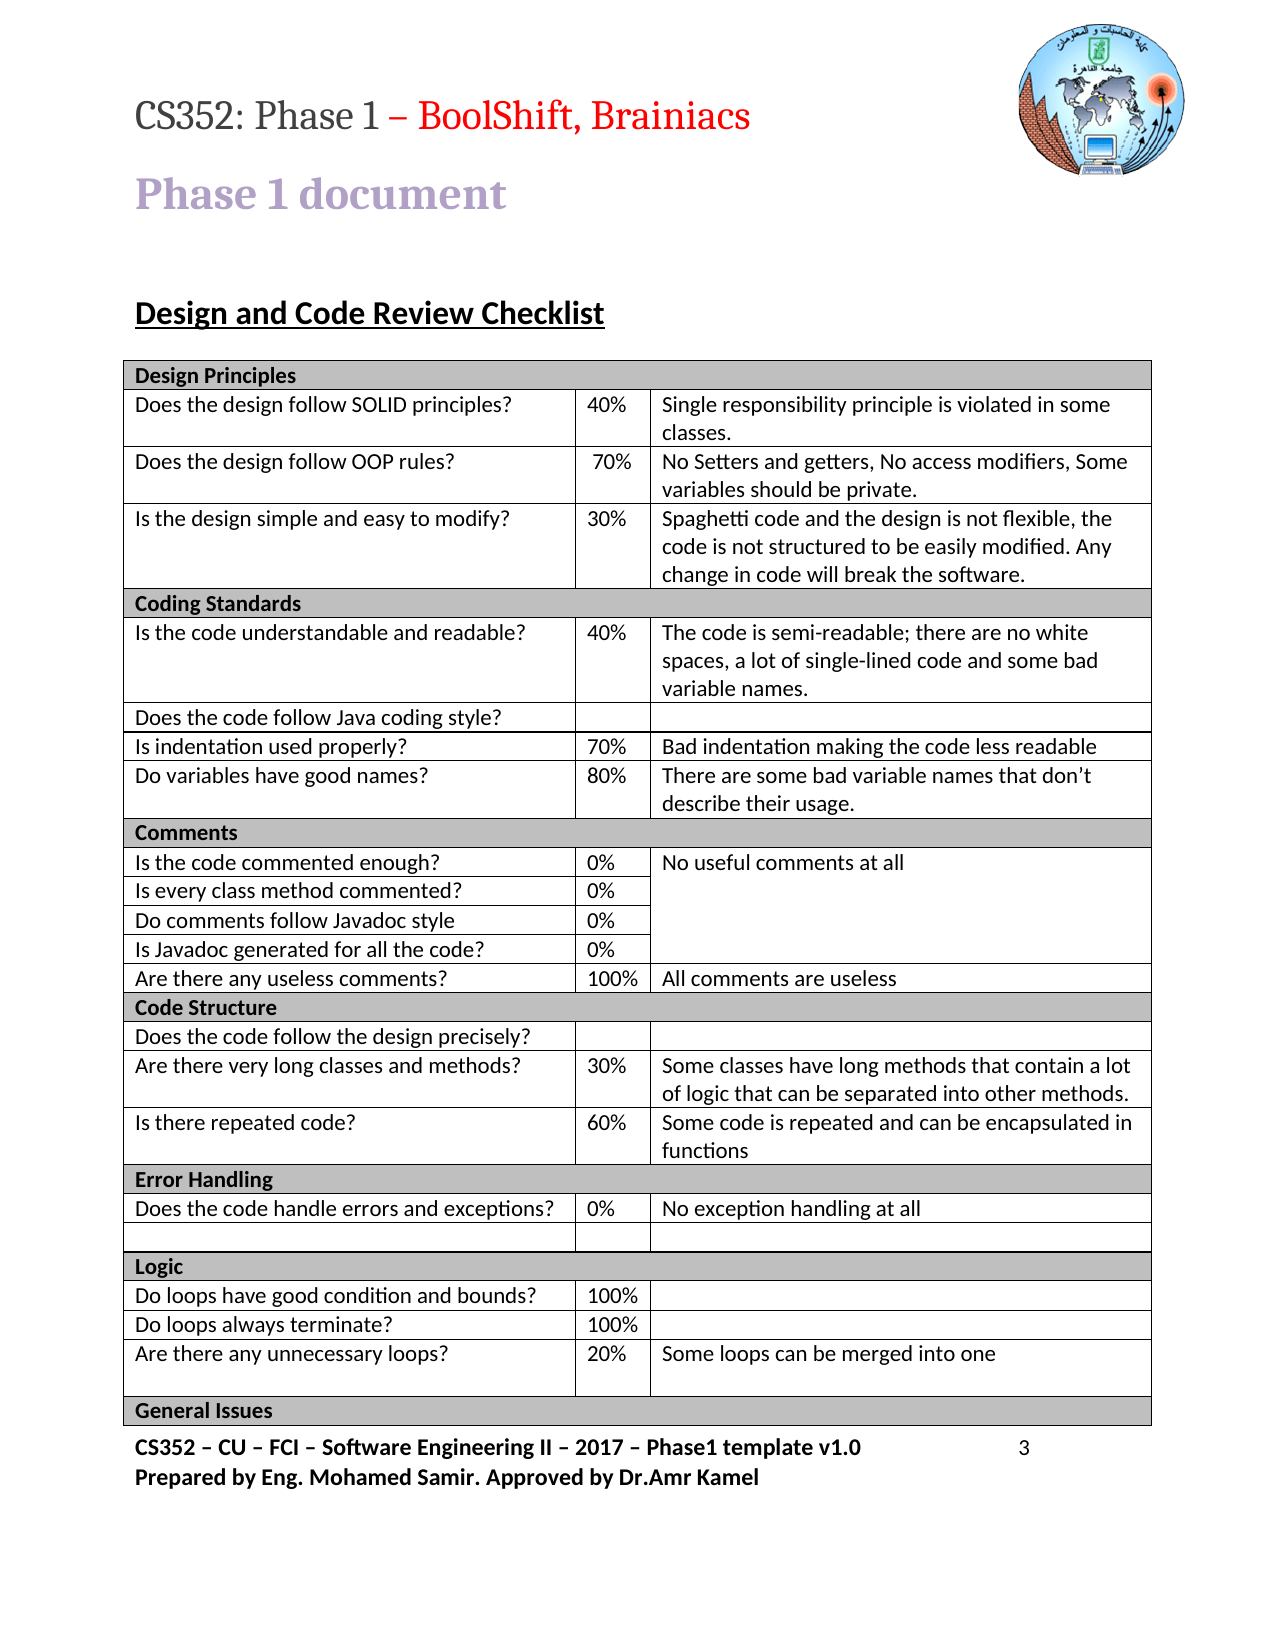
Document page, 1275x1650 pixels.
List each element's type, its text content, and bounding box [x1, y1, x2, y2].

table_cell Are there any useless comments? [124, 964, 575, 992]
table_cell Is the design simple and easy to modify? [124, 504, 575, 588]
table_header Design Principles [124, 361, 1151, 389]
table_cell 0% [576, 935, 650, 963]
table_cell 70% [576, 733, 650, 760]
table_cell Is there repeated code? [124, 1108, 575, 1164]
table_cell [576, 1022, 650, 1050]
table_cell Does the code handle errors and exceptions? [124, 1194, 575, 1222]
table_cell Some loops can be merged into one [651, 1340, 1151, 1396]
table_cell Comments [124, 819, 1151, 847]
table_cell Does the design follow OOP rules? [124, 447, 575, 503]
table_cell Is Javadoc generated for all the code? [124, 935, 575, 963]
table_cell Is the code commented enough? [124, 848, 575, 876]
table_cell Do loops have good condition and bounds? [124, 1281, 575, 1309]
table_cell Is the code understandable and readable? [124, 618, 575, 702]
table_cell 0% [576, 877, 650, 905]
table_cell 30% [576, 504, 650, 588]
table_cell Error Handling [124, 1165, 1151, 1193]
table_cell 100% [576, 1311, 650, 1338]
text Design and Code Review Checklist [135, 292, 1140, 333]
table_cell Do loops always terminate? [124, 1311, 575, 1338]
table_cell No exception handling at all [651, 1194, 1151, 1222]
table_cell No useful comments at all [651, 848, 1151, 963]
table_cell Are there very long classes and methods? [124, 1051, 575, 1107]
table_cell Does the code follow Java coding style? [124, 703, 575, 731]
table_cell Are there any unnecessary loops? [124, 1340, 575, 1396]
table_cell Coding Standards [124, 589, 1151, 617]
table_cell 80% [576, 761, 650, 817]
table_cell 0% [576, 848, 650, 876]
table_cell General Issues [124, 1397, 1151, 1425]
table_cell [576, 703, 650, 731]
table_cell 30% [576, 1051, 650, 1107]
table_cell Do variables have good names? [124, 761, 575, 817]
table_cell [124, 1223, 575, 1251]
table_cell 0% [576, 1194, 650, 1222]
table_cell [576, 1223, 650, 1251]
table_cell Spaghetti code and the design is not flexible, the code is not structured to be easily modified. Any change in code will break the software. [651, 504, 1151, 588]
table_cell There are some bad variable names that don’t describe their usage. [651, 761, 1151, 817]
table_cell All comments are useless [651, 964, 1151, 992]
picture [1018, 24, 1186, 180]
table_cell Is indentation used properly? [124, 733, 575, 760]
table_cell Is every class method commented? [124, 877, 575, 905]
table_cell Single responsibility principle is violated in some classes. [651, 390, 1151, 446]
table_cell [651, 1223, 1151, 1251]
table_cell [651, 1022, 1151, 1050]
table_cell The code is semi-readable; there are no white spaces, a lot of single-lined code and some bad variable names. [651, 618, 1151, 702]
table_cell 40% [576, 618, 650, 702]
table_cell No Setters and getters, No access modifiers, Some variables should be private. [651, 447, 1151, 503]
table_cell [651, 1311, 1151, 1338]
table_cell Do comments follow Javadoc style [124, 906, 575, 934]
table_cell [651, 703, 1151, 731]
table_cell Does the code follow the design precisely? [124, 1022, 575, 1050]
table_cell 70% [576, 447, 650, 503]
table_cell 0% [576, 906, 650, 934]
table_cell Some classes have long methods that contain a lot of logic that can be separated into other methods. [651, 1051, 1151, 1107]
table_cell [651, 1281, 1151, 1309]
table_cell Code Structure [124, 993, 1151, 1021]
table_cell 40% [576, 390, 650, 446]
table_cell 100% [576, 1281, 650, 1309]
table_cell 100% [576, 964, 650, 992]
table_cell Bad indentation making the code less readable [651, 733, 1151, 760]
table_cell 20% [576, 1340, 650, 1396]
table_cell Some code is repeated and can be encapsulated in functions [651, 1108, 1151, 1164]
table_cell Logic [124, 1253, 1151, 1280]
table_cell Does the design follow SOLID principles? [124, 390, 575, 446]
table_cell 60% [576, 1108, 650, 1164]
